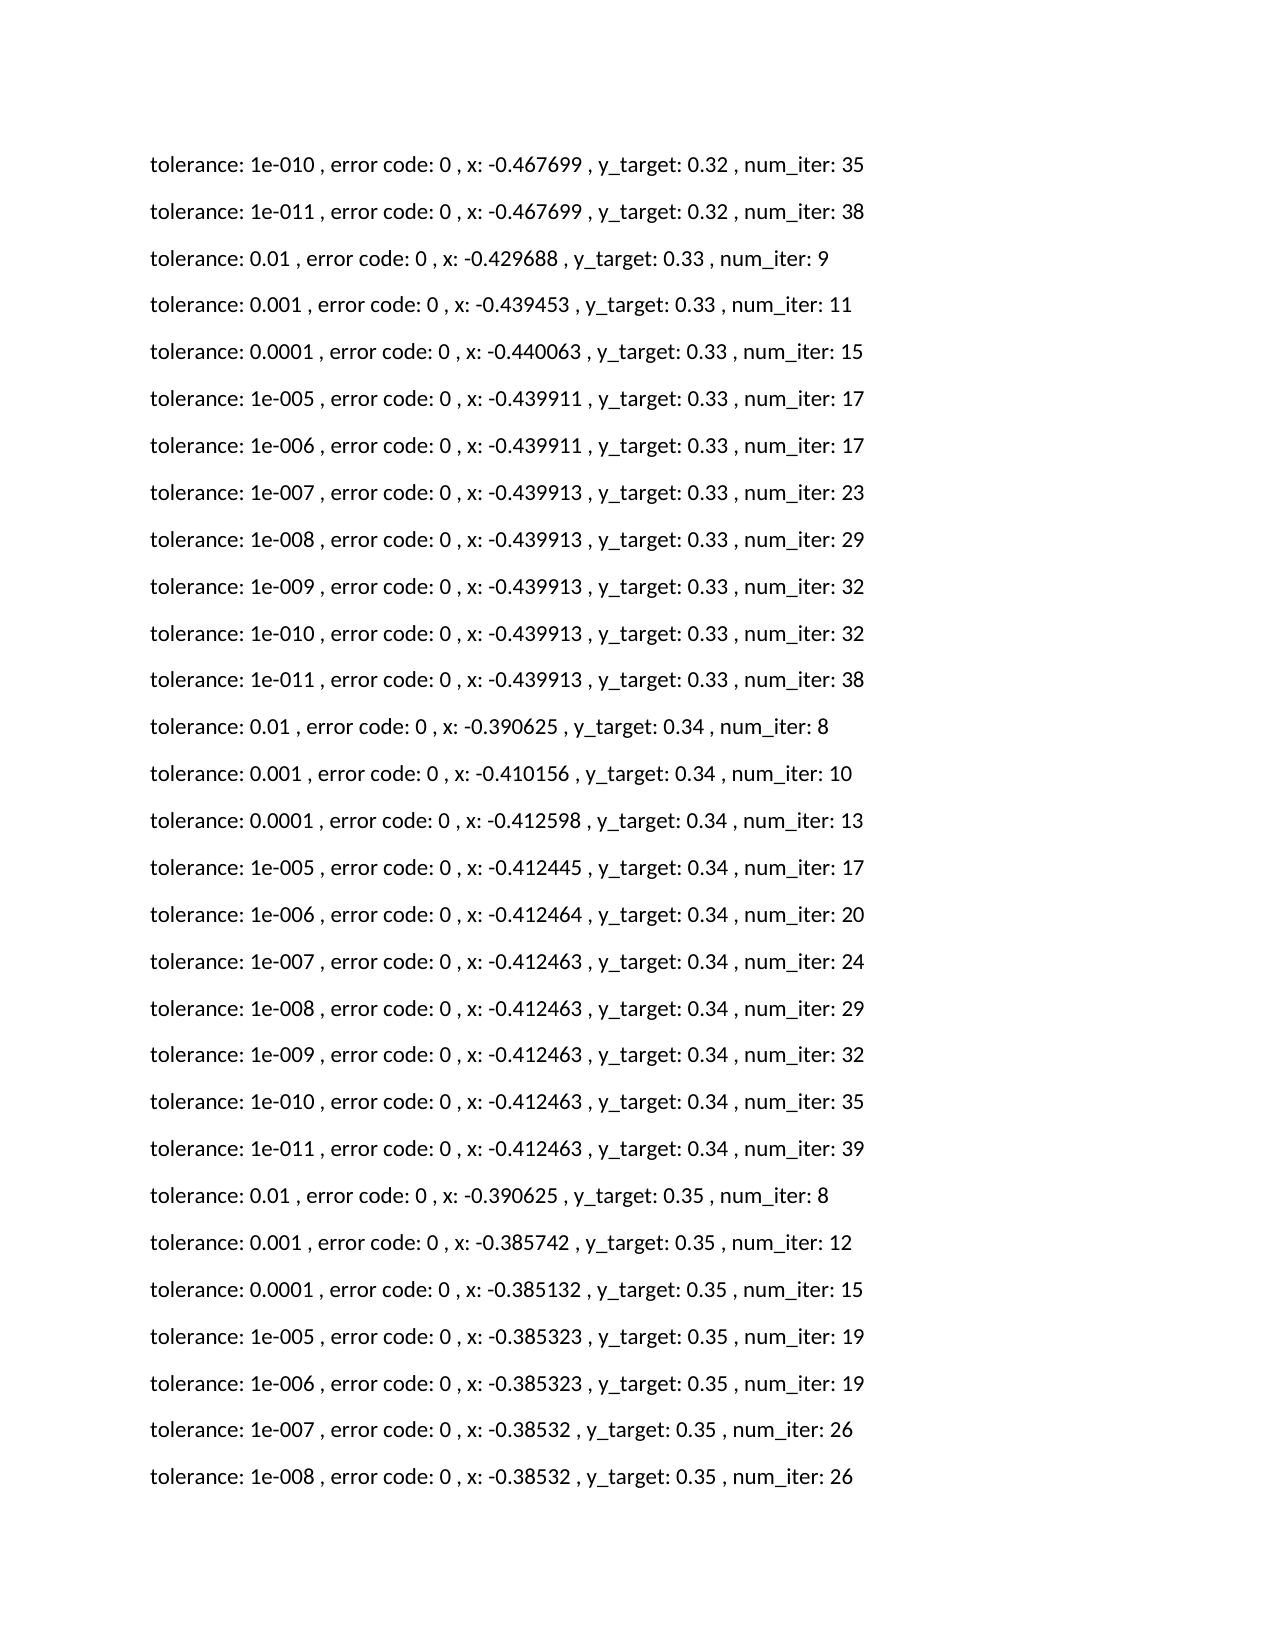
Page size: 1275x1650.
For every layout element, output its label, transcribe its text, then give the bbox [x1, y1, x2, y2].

text tolerance: 1e-005 , error code: 0 , x: -0.385323 , y_target: 0.35 , num_iter: 19 [150, 1322, 1125, 1350]
text tolerance: 1e-006 , error code: 0 , x: -0.385323 , y_target: 0.35 , num_iter: 19 [150, 1369, 1125, 1397]
text tolerance: 1e-011 , error code: 0 , x: -0.412463 , y_target: 0.34 , num_iter: 39 [150, 1134, 1125, 1162]
text tolerance: 1e-007 , error code: 0 , x: -0.439913 , y_target: 0.33 , num_iter: 23 [150, 478, 1125, 506]
text tolerance: 0.0001 , error code: 0 , x: -0.412598 , y_target: 0.34 , num_iter: 13 [150, 806, 1125, 834]
text tolerance: 1e-010 , error code: 0 , x: -0.412463 , y_target: 0.34 , num_iter: 35 [150, 1087, 1125, 1116]
text tolerance: 1e-008 , error code: 0 , x: -0.38532 , y_target: 0.35 , num_iter: 26 [150, 1462, 1125, 1491]
text tolerance: 1e-010 , error code: 0 , x: -0.467699 , y_target: 0.32 , num_iter: 35 [150, 150, 1125, 178]
text tolerance: 1e-011 , error code: 0 , x: -0.467699 , y_target: 0.32 , num_iter: 38 [150, 197, 1125, 225]
text tolerance: 0.01 , error code: 0 , x: -0.390625 , y_target: 0.35 , num_iter: 8 [150, 1181, 1125, 1209]
text tolerance: 1e-008 , error code: 0 , x: -0.412463 , y_target: 0.34 , num_iter: 29 [150, 994, 1125, 1022]
text tolerance: 1e-008 , error code: 0 , x: -0.439913 , y_target: 0.33 , num_iter: 29 [150, 525, 1125, 553]
text tolerance: 1e-011 , error code: 0 , x: -0.439913 , y_target: 0.33 , num_iter: 38 [150, 666, 1125, 694]
text tolerance: 0.001 , error code: 0 , x: -0.385742 , y_target: 0.35 , num_iter: 12 [150, 1228, 1125, 1256]
text tolerance: 0.01 , error code: 0 , x: -0.429688 , y_target: 0.33 , num_iter: 9 [150, 244, 1125, 272]
text tolerance: 1e-005 , error code: 0 , x: -0.412445 , y_target: 0.34 , num_iter: 17 [150, 853, 1125, 881]
text tolerance: 1e-006 , error code: 0 , x: -0.412464 , y_target: 0.34 , num_iter: 20 [150, 900, 1125, 928]
text tolerance: 1e-007 , error code: 0 , x: -0.412463 , y_target: 0.34 , num_iter: 24 [150, 947, 1125, 975]
text tolerance: 1e-007 , error code: 0 , x: -0.38532 , y_target: 0.35 , num_iter: 26 [150, 1416, 1125, 1444]
text tolerance: 1e-005 , error code: 0 , x: -0.439911 , y_target: 0.33 , num_iter: 17 [150, 384, 1125, 412]
text tolerance: 1e-009 , error code: 0 , x: -0.412463 , y_target: 0.34 , num_iter: 32 [150, 1041, 1125, 1069]
text tolerance: 0.0001 , error code: 0 , x: -0.440063 , y_target: 0.33 , num_iter: 15 [150, 337, 1125, 366]
text tolerance: 0.001 , error code: 0 , x: -0.439453 , y_target: 0.33 , num_iter: 11 [150, 291, 1125, 319]
text tolerance: 1e-009 , error code: 0 , x: -0.439913 , y_target: 0.33 , num_iter: 32 [150, 572, 1125, 600]
text tolerance: 0.001 , error code: 0 , x: -0.410156 , y_target: 0.34 , num_iter: 10 [150, 759, 1125, 787]
text tolerance: 1e-006 , error code: 0 , x: -0.439911 , y_target: 0.33 , num_iter: 17 [150, 431, 1125, 459]
text tolerance: 0.0001 , error code: 0 , x: -0.385132 , y_target: 0.35 , num_iter: 15 [150, 1275, 1125, 1303]
text tolerance: 0.01 , error code: 0 , x: -0.390625 , y_target: 0.34 , num_iter: 8 [150, 712, 1125, 741]
text tolerance: 1e-010 , error code: 0 , x: -0.439913 , y_target: 0.33 , num_iter: 32 [150, 619, 1125, 647]
